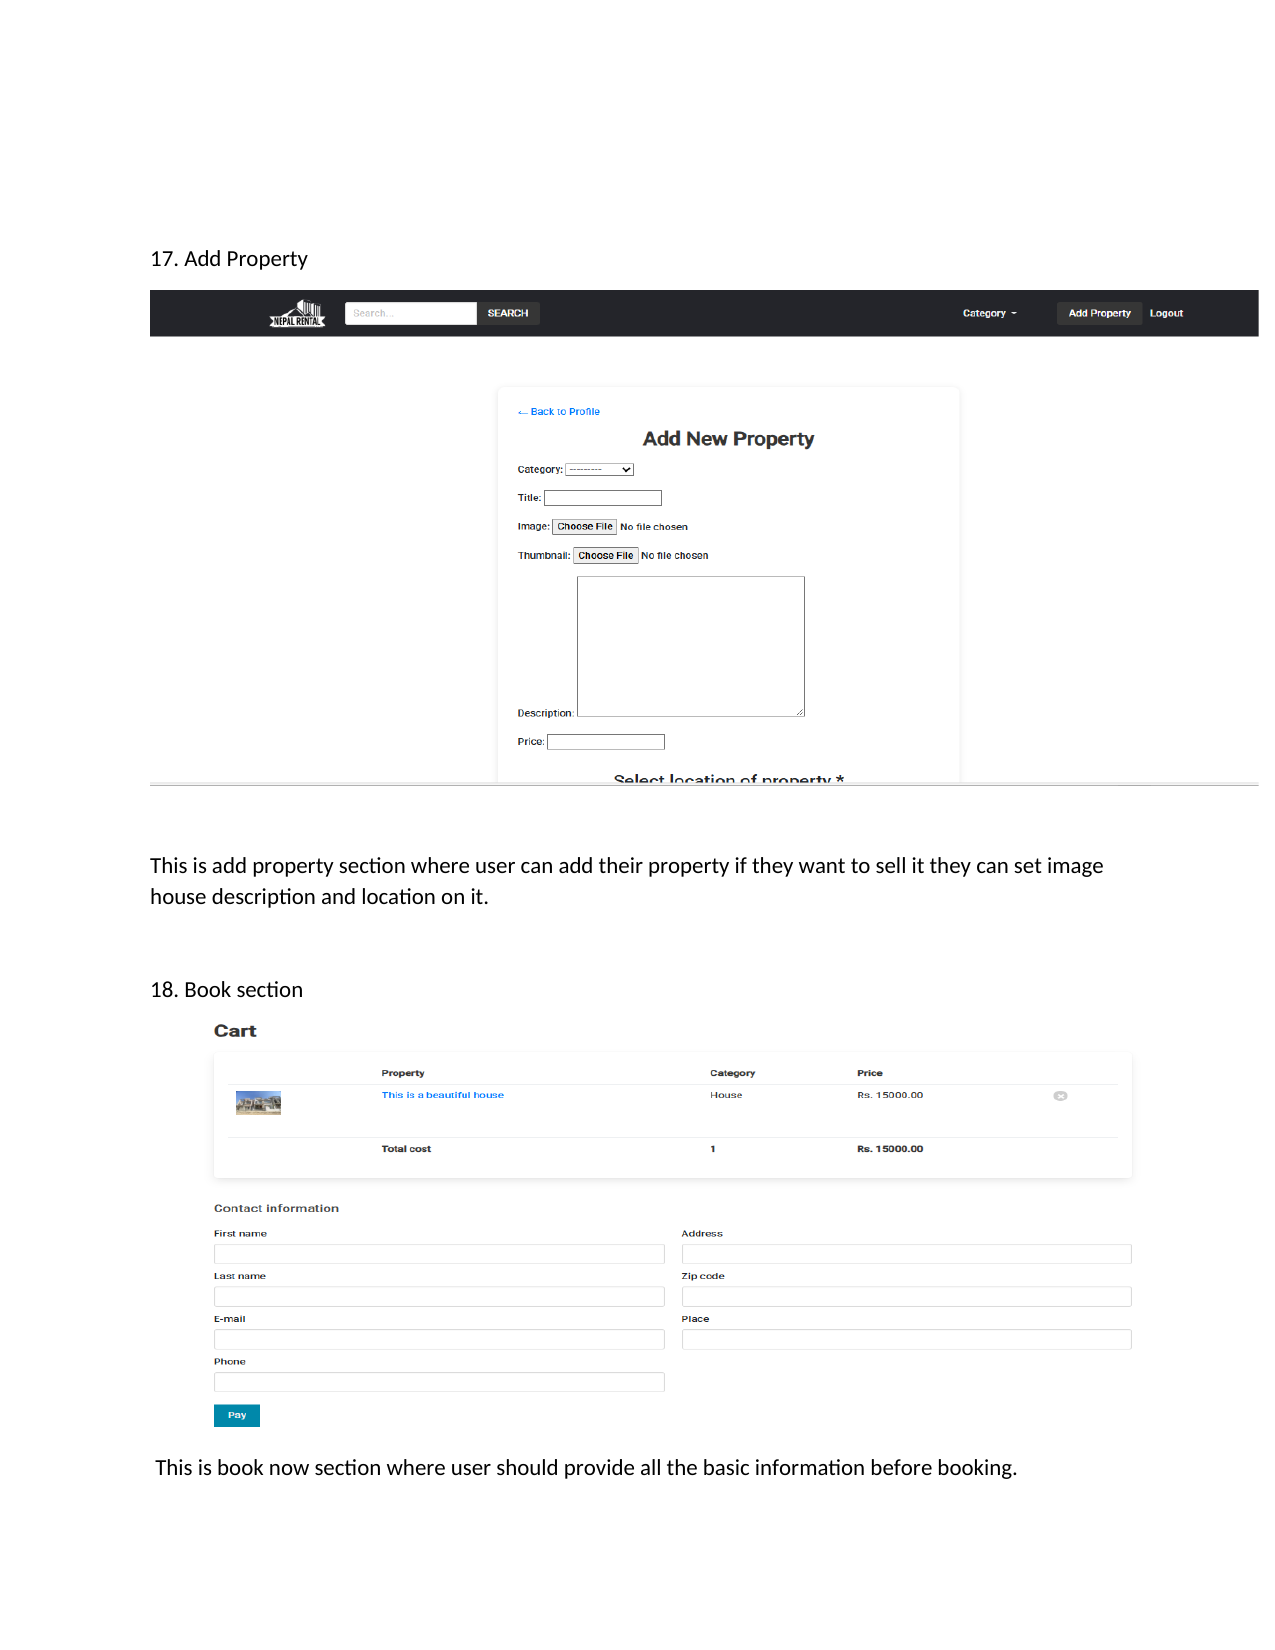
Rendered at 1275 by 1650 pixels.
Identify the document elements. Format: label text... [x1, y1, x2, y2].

text 18. Book section [150, 976, 1125, 1005]
text This is book now section where user should provide all the basic information before booking. [150, 1453, 1125, 1481]
picture [150, 1005, 1259, 1434]
text 17. Add Property [150, 244, 1125, 272]
picture [150, 290, 1259, 786]
text This is add property section where user can add their property if they want to sell it they can set image house description and location on it. [150, 852, 1125, 910]
